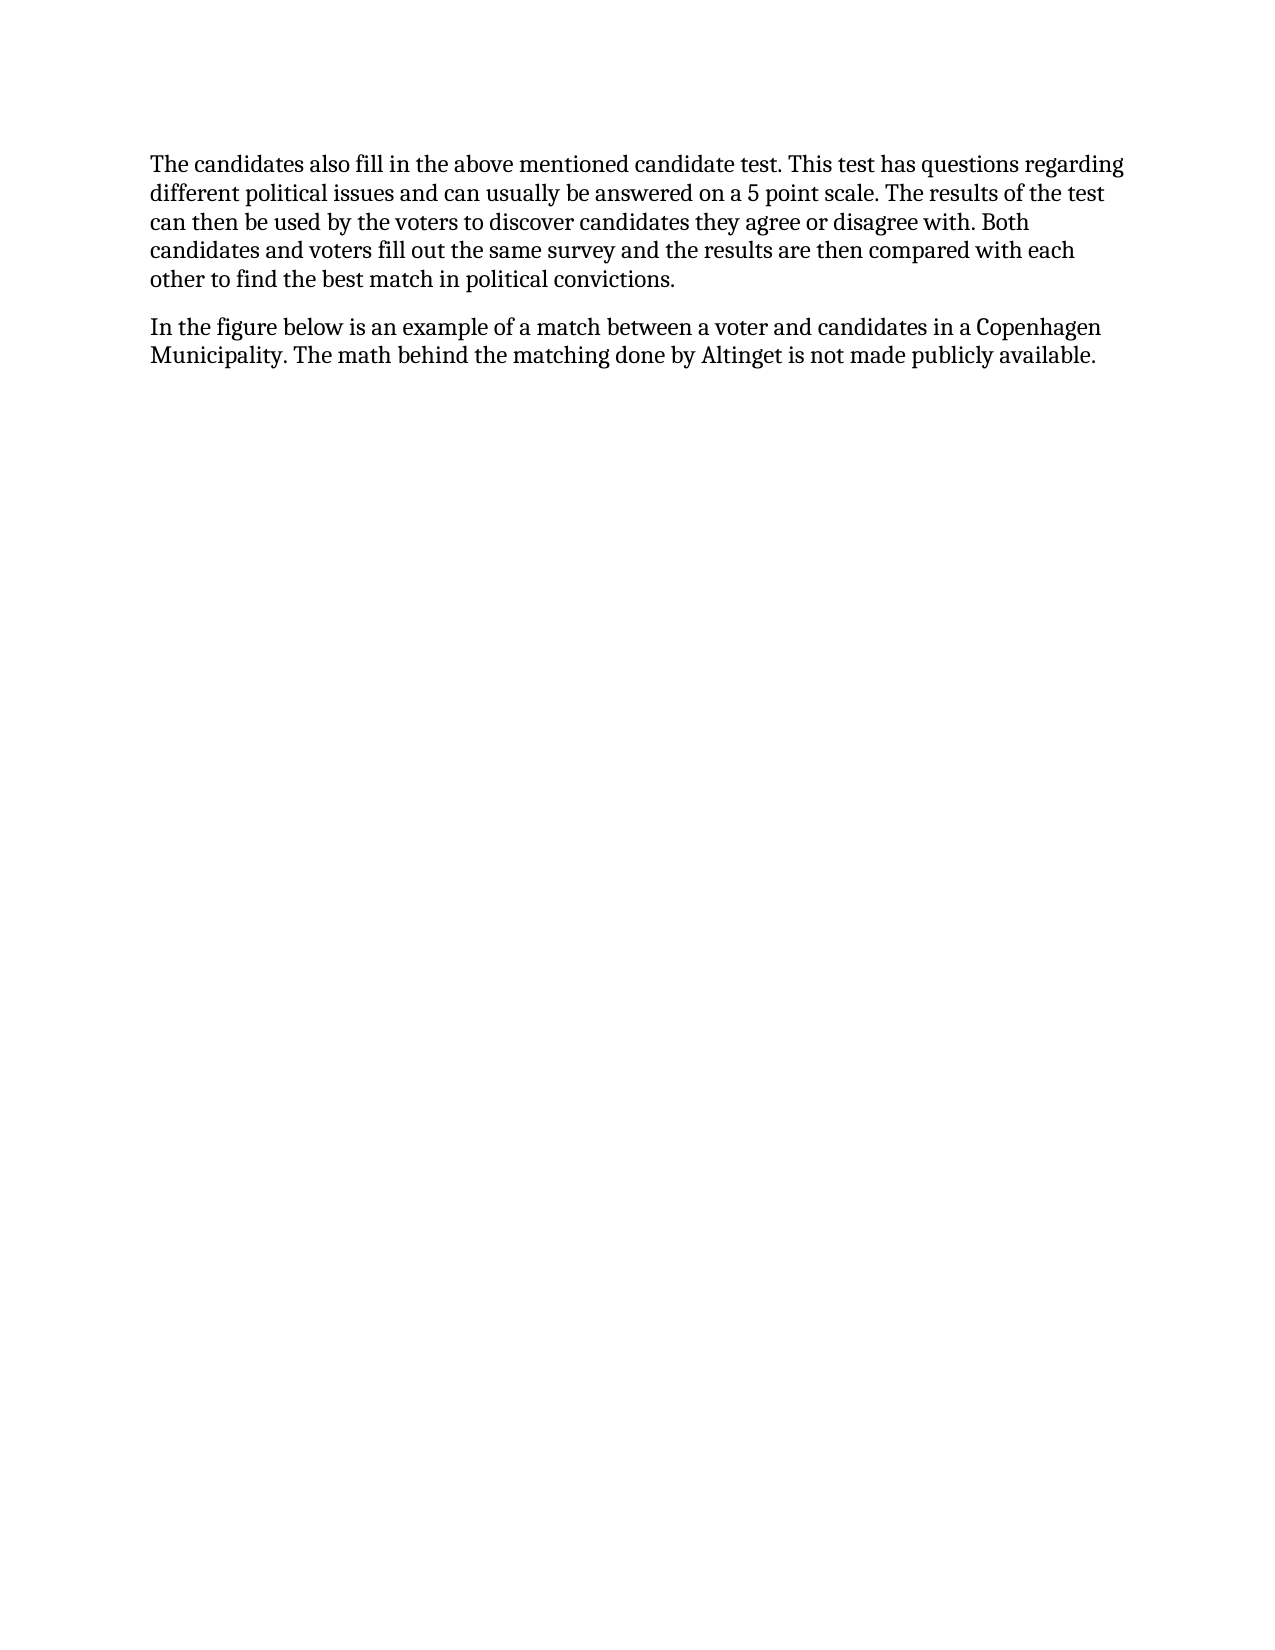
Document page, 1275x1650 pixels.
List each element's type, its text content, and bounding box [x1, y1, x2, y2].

text In the figure below is an example of a match between a voter and candidates in a Copenhagen Municipality. The math behind the matching done by Altinget is not made publicly available. [150, 312, 1125, 370]
text The candidates also fill in the above mentioned candidate test. This test has questions regarding different political issues and can usually be answered on a 5 point scale. The results of the test can then be used by the voters to discover candidates they agree or disagree with. Both candidates and voters fill out the same survey and the results are then compared with each other to find the best match in political convictions. [150, 150, 1125, 294]
